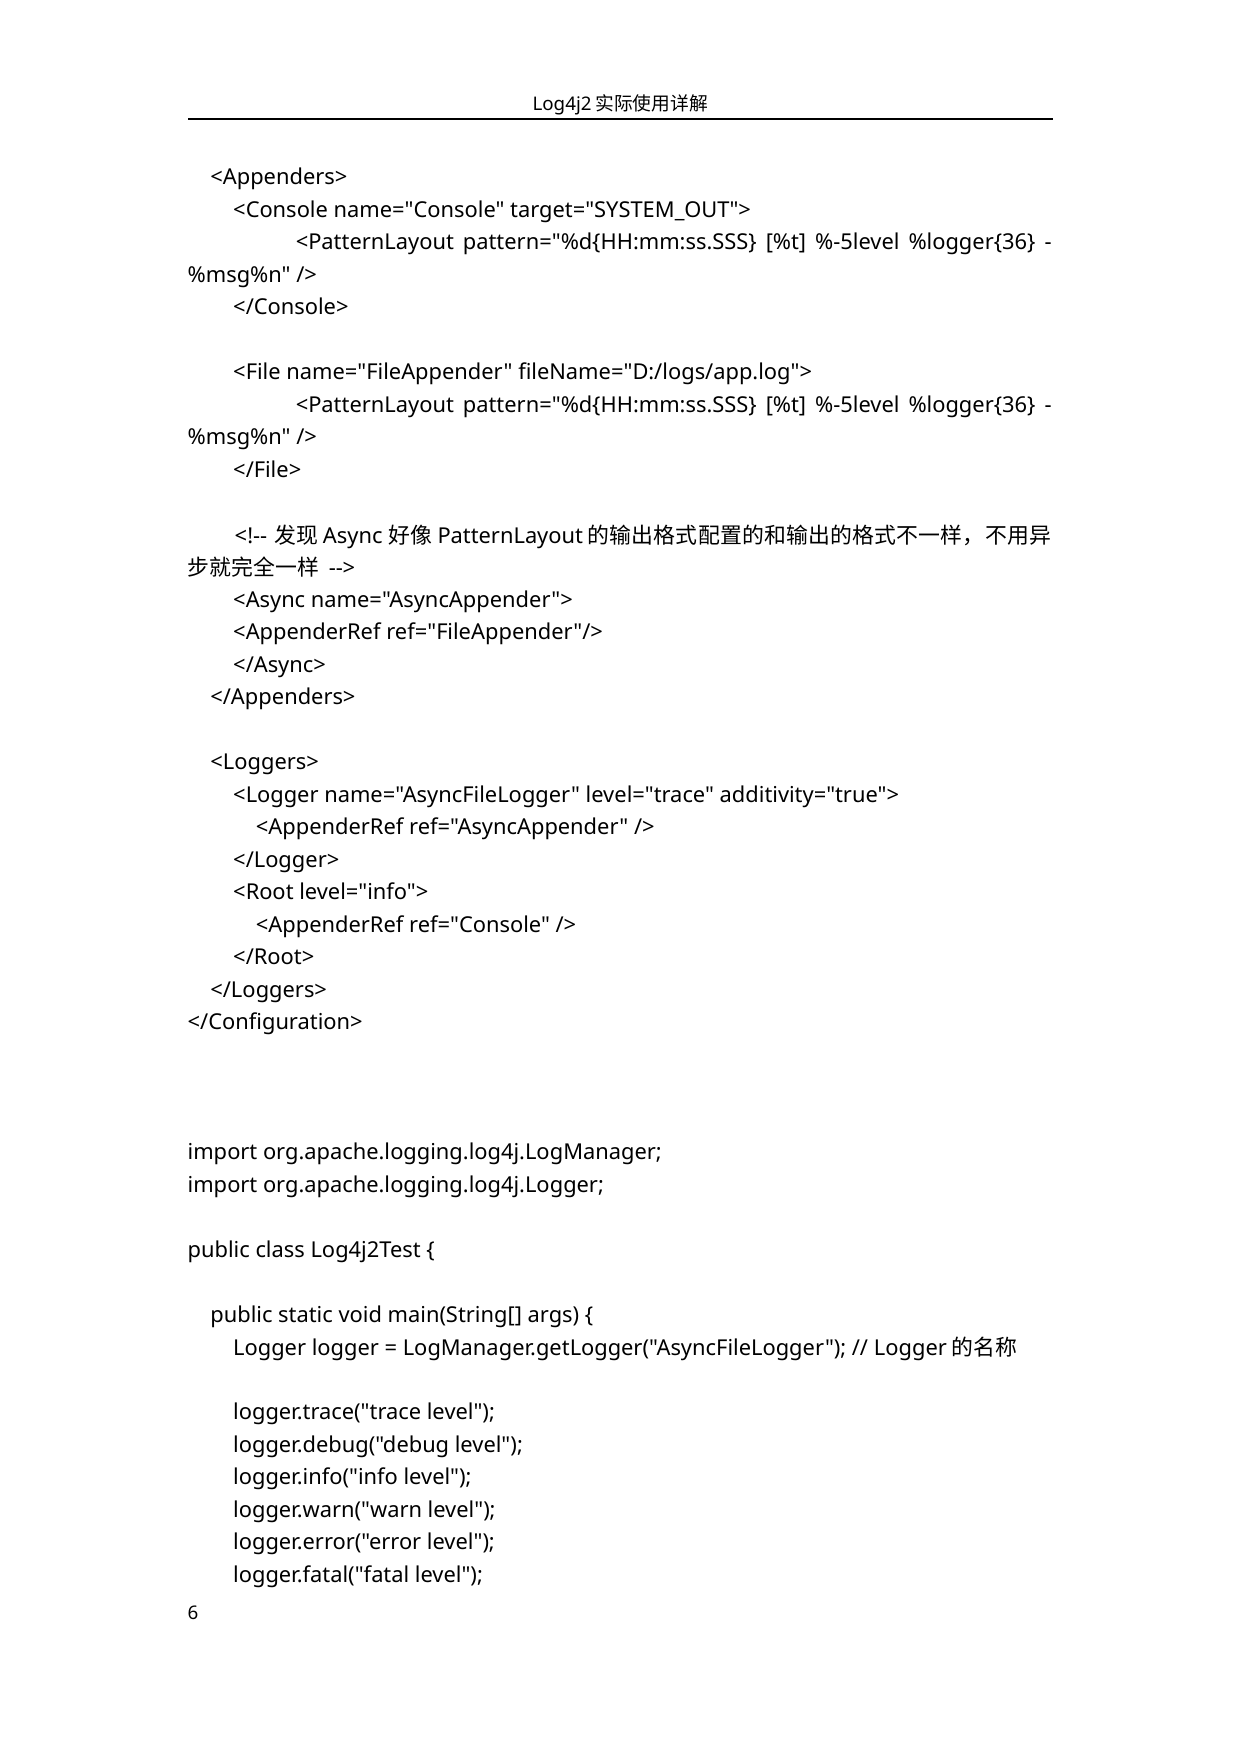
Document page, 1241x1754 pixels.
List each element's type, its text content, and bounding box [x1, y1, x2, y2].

text </Loggers> [187, 972, 1053, 1005]
text </Appenders> [187, 680, 1053, 712]
text logger.info("info level"); [187, 1460, 1053, 1492]
text logger.error("error level"); [187, 1525, 1053, 1557]
text <!-- 发现Async 好像PatternLayout的输出格式配置的和输出的格式不一样，不用异步就完全一样 --> [187, 517, 1053, 582]
text </Root> [187, 940, 1053, 972]
text import org.apache.logging.log4j.Logger; [187, 1167, 1053, 1200]
text </Logger> [187, 842, 1053, 875]
text <Async name="AsyncAppender"> [187, 582, 1053, 615]
text <AppenderRef ref="FileAppender"/> [187, 615, 1053, 647]
text Logger logger = LogManager.getLogger("AsyncFileLogger"); // Logger的名称 [187, 1330, 1053, 1362]
text </Console> [187, 290, 1053, 322]
text logger.trace("trace level"); [187, 1395, 1053, 1427]
text <Logger name="AsyncFileLogger" level="trace" additivity="true"> [187, 777, 1053, 810]
text <PatternLayout pattern="%d{HH:mm:ss.SSS} [%t] %-5level %logger{36} - %msg%n" /> [187, 225, 1053, 290]
text <AppenderRef ref="AsyncAppender" /> [187, 810, 1053, 842]
text <Loggers> [187, 745, 1053, 777]
text logger.warn("warn level"); [187, 1492, 1053, 1525]
text logger.debug("debug level"); [187, 1427, 1053, 1460]
text <Console name="Console" target="SYSTEM_OUT"> [187, 192, 1053, 225]
text </Async> [187, 647, 1053, 680]
text public static void main(String[] args) { [187, 1297, 1053, 1330]
text logger.fatal("fatal level"); [187, 1557, 1053, 1590]
text <Appenders> [187, 160, 1053, 192]
text </Configuration> [187, 1005, 1053, 1037]
text <File name="FileAppender" fileName="D:/logs/app.log"> [187, 355, 1053, 387]
text <PatternLayout pattern="%d{HH:mm:ss.SSS} [%t] %-5level %logger{36} - %msg%n" /> [187, 387, 1053, 452]
text </File> [187, 452, 1053, 485]
text public class Log4j2Test { [187, 1232, 1053, 1265]
text import org.apache.logging.log4j.LogManager; [187, 1135, 1053, 1167]
text <AppenderRef ref="Console" /> [187, 907, 1053, 940]
text <Root level="info"> [187, 875, 1053, 907]
